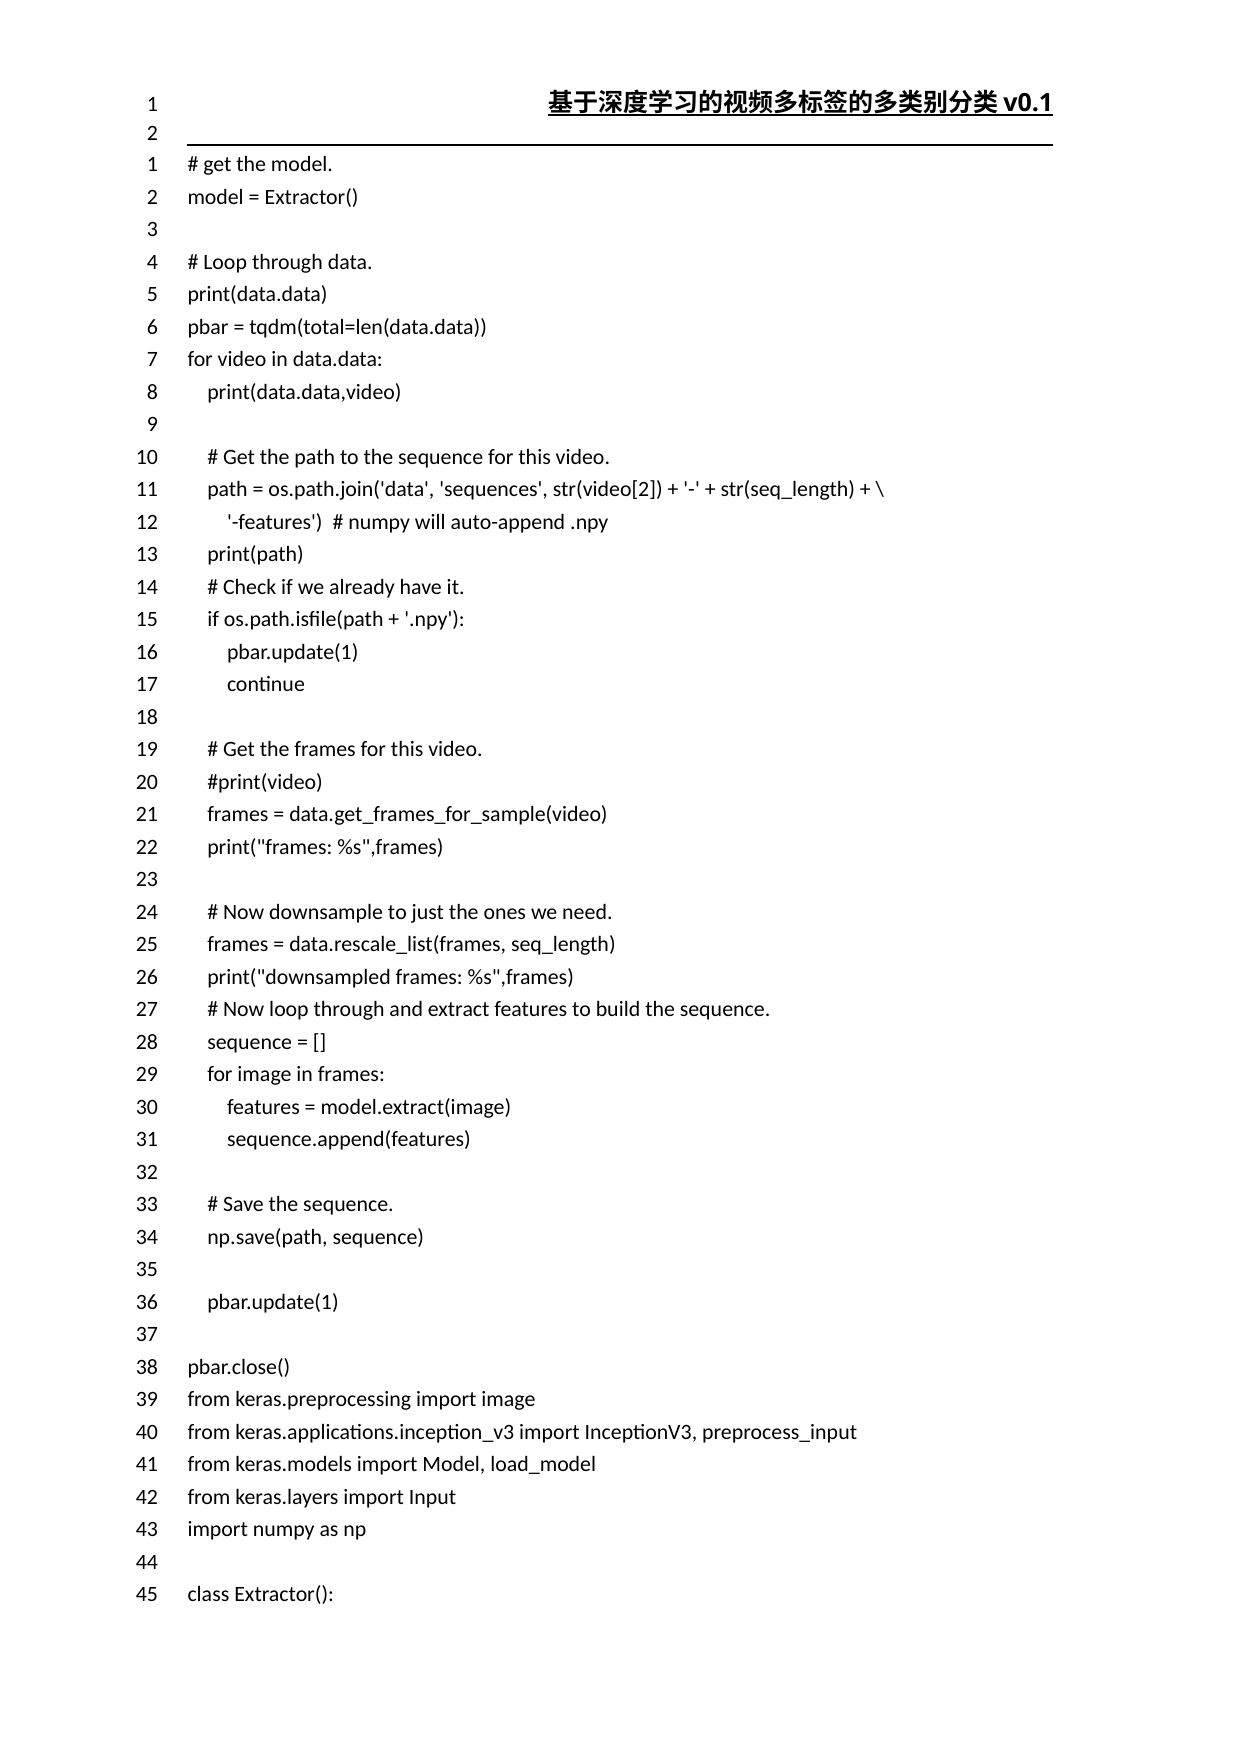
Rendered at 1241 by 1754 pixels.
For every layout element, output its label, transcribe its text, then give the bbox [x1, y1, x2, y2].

text print(data.data) [187, 278, 1053, 310]
text np.save(path, sequence) [187, 1220, 1053, 1253]
text features = model.extract(image) [187, 1090, 1053, 1123]
text # get the model. [187, 148, 1053, 180]
text class Extractor(): [187, 1578, 1053, 1610]
text pbar = tqdm(total=len(data.data)) [187, 310, 1053, 343]
text frames = data.rescale_list(frames, seq_length) [187, 928, 1053, 960]
text from keras.preprocessing import image [187, 1383, 1053, 1415]
text from keras.layers import Input [187, 1480, 1053, 1513]
text sequence = [] [187, 1025, 1053, 1058]
text # Now downsample to just the ones we need. [187, 895, 1053, 928]
text # Get the path to the sequence for this video. [187, 440, 1053, 473]
text pbar.close() [187, 1350, 1053, 1383]
text pbar.update(1) [187, 1285, 1053, 1318]
text frames = data.get_frames_for_sample(video) [187, 798, 1053, 830]
text print(path) [187, 538, 1053, 570]
text if os.path.isfile(path + '.npy'): [187, 603, 1053, 635]
text sequence.append(features) [187, 1123, 1053, 1155]
text # Now loop through and extract features to build the sequence. [187, 993, 1053, 1025]
text model = Extractor() [187, 180, 1053, 213]
text path = os.path.join('data', 'sequences', str(video[2]) + '-' + str(seq_length) + \ [187, 473, 1053, 505]
text print(data.data,video) [187, 375, 1053, 408]
text import numpy as np [187, 1513, 1053, 1545]
text # Check if we already have it. [187, 570, 1053, 603]
text print("downsampled frames: %s",frames) [187, 960, 1053, 993]
text pbar.update(1) [187, 635, 1053, 668]
text # Get the frames for this video. [187, 733, 1053, 765]
text from keras.models import Model, load_model [187, 1448, 1053, 1480]
text for video in data.data: [187, 343, 1053, 375]
text for image in frames: [187, 1058, 1053, 1090]
text from keras.applications.inception_v3 import InceptionV3, preprocess_input [187, 1415, 1053, 1448]
text #print(video) [187, 765, 1053, 798]
text print("frames: %s",frames) [187, 830, 1053, 863]
text # Loop through data. [187, 245, 1053, 278]
text continue [187, 668, 1053, 700]
text '-features') # numpy will auto-append .npy [187, 505, 1053, 538]
text # Save the sequence. [187, 1188, 1053, 1220]
